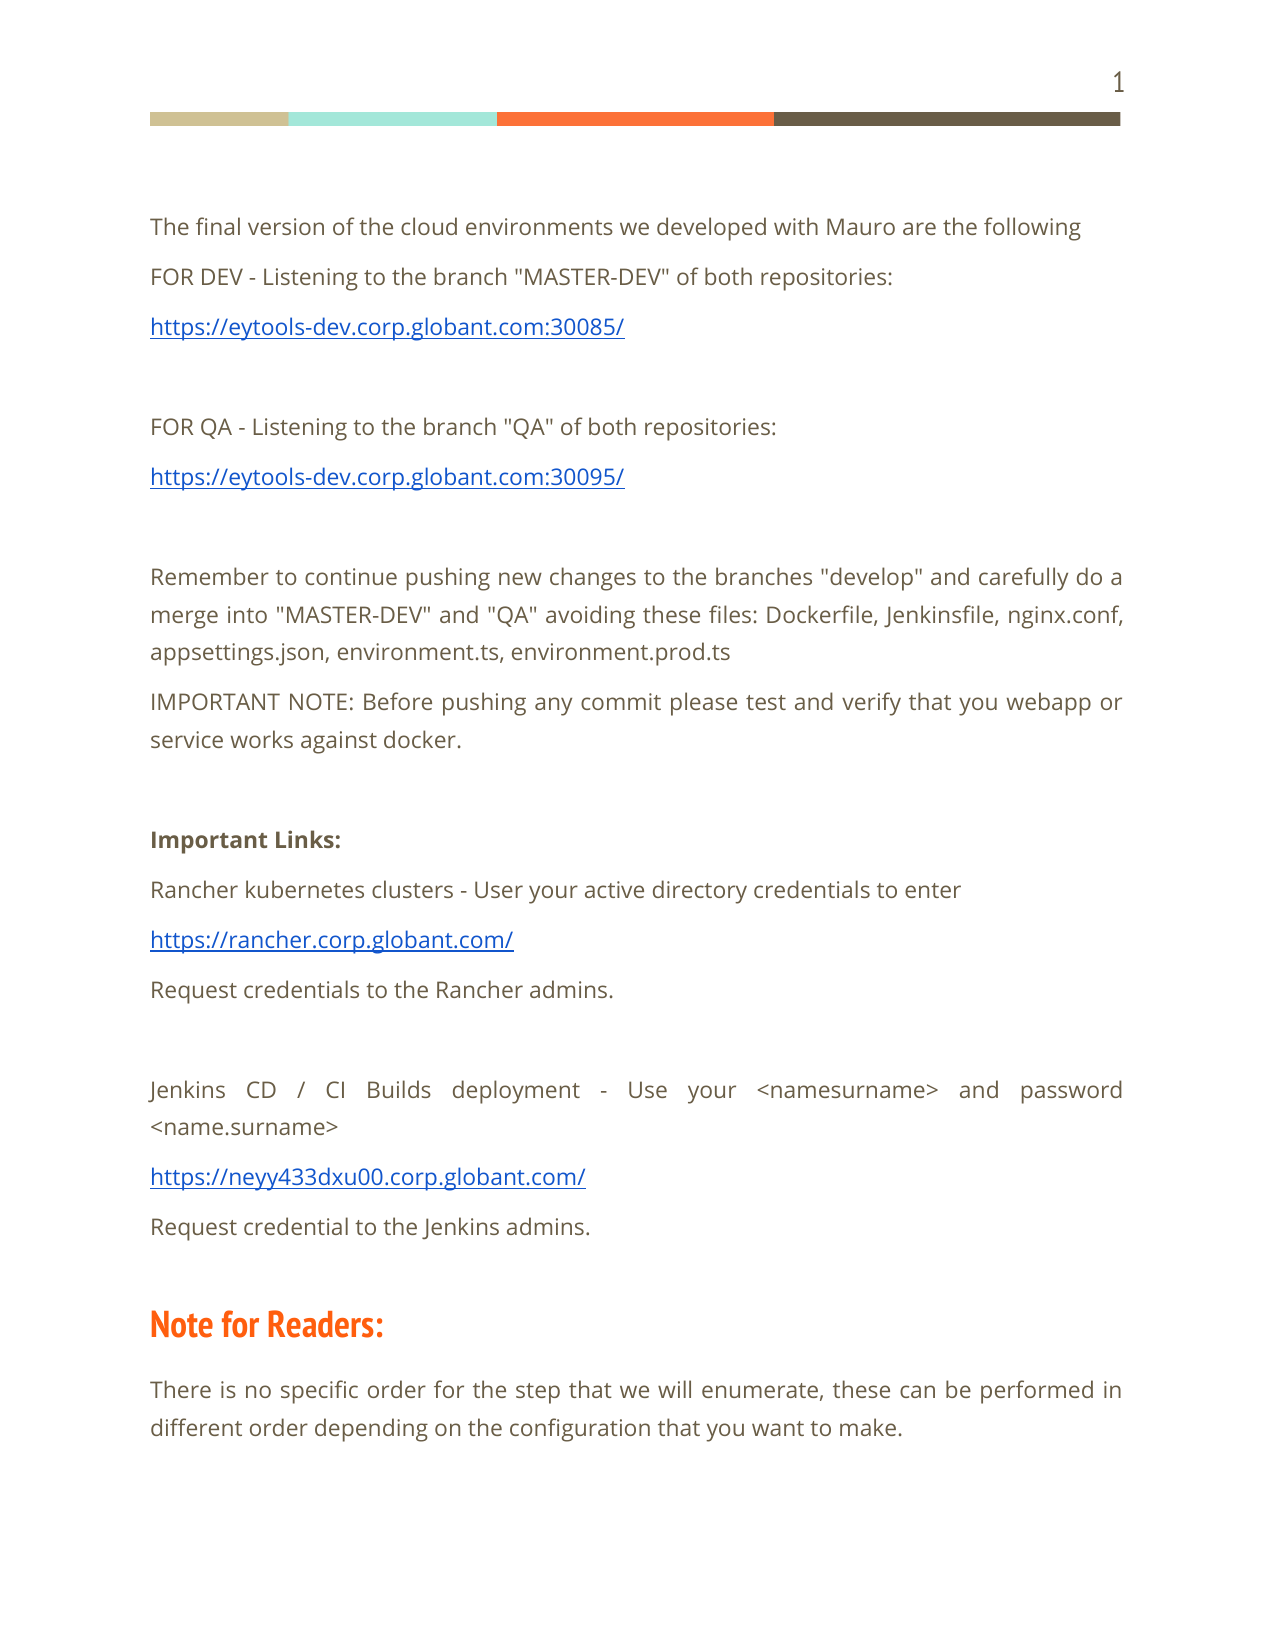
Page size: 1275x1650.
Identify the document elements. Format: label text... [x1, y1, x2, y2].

text Remember to continue pushing new changes to the branches "develop" and carefully do a merge into "MASTER-DEV" and "QA" avoiding these files: Dockerfile, Jenkinsfile, nginx.conf, appsettings.json, environment.ts, environment.prod.ts [150, 561, 1125, 668]
text IMPORTANT NOTE: Before pushing any commit please test and verify that you webapp or service works against docker. [150, 686, 1125, 755]
text https://rancher.corp.globant.com/ [150, 924, 1125, 955]
text There is no specific order for the step that we will enumerate, these can be performed in different order depending on the configuration that you want to make. [150, 1374, 1125, 1443]
text https://eytools-dev.corp.globant.com:30095/ [150, 461, 1125, 493]
text Request credentials to the Rancher admins. [150, 974, 1125, 1005]
text Important Links: [150, 824, 1125, 855]
text FOR DEV - Listening to the branch "MASTER-DEV" of both repositories: [150, 261, 1125, 293]
text Request credential to the Jenkins admins. [150, 1211, 1125, 1243]
text https://eytools-dev.corp.globant.com:30085/ [150, 311, 1125, 343]
text FOR QA - Listening to the branch "QA" of both repositories: [150, 411, 1125, 443]
text Rancher kubernetes clusters - User your active directory credentials to enter [150, 874, 1125, 905]
text Jenkins CD / CI Builds deployment - Use your <namesurname> and password <name.surname> [150, 1074, 1125, 1143]
subtitle Note for Readers: [150, 1299, 1125, 1347]
text https://neyy433dxu00.corp.globant.com/ [150, 1161, 1125, 1193]
picture [150, 112, 1121, 126]
text The final version of the cloud environments we developed with Mauro are the following [150, 211, 1125, 243]
